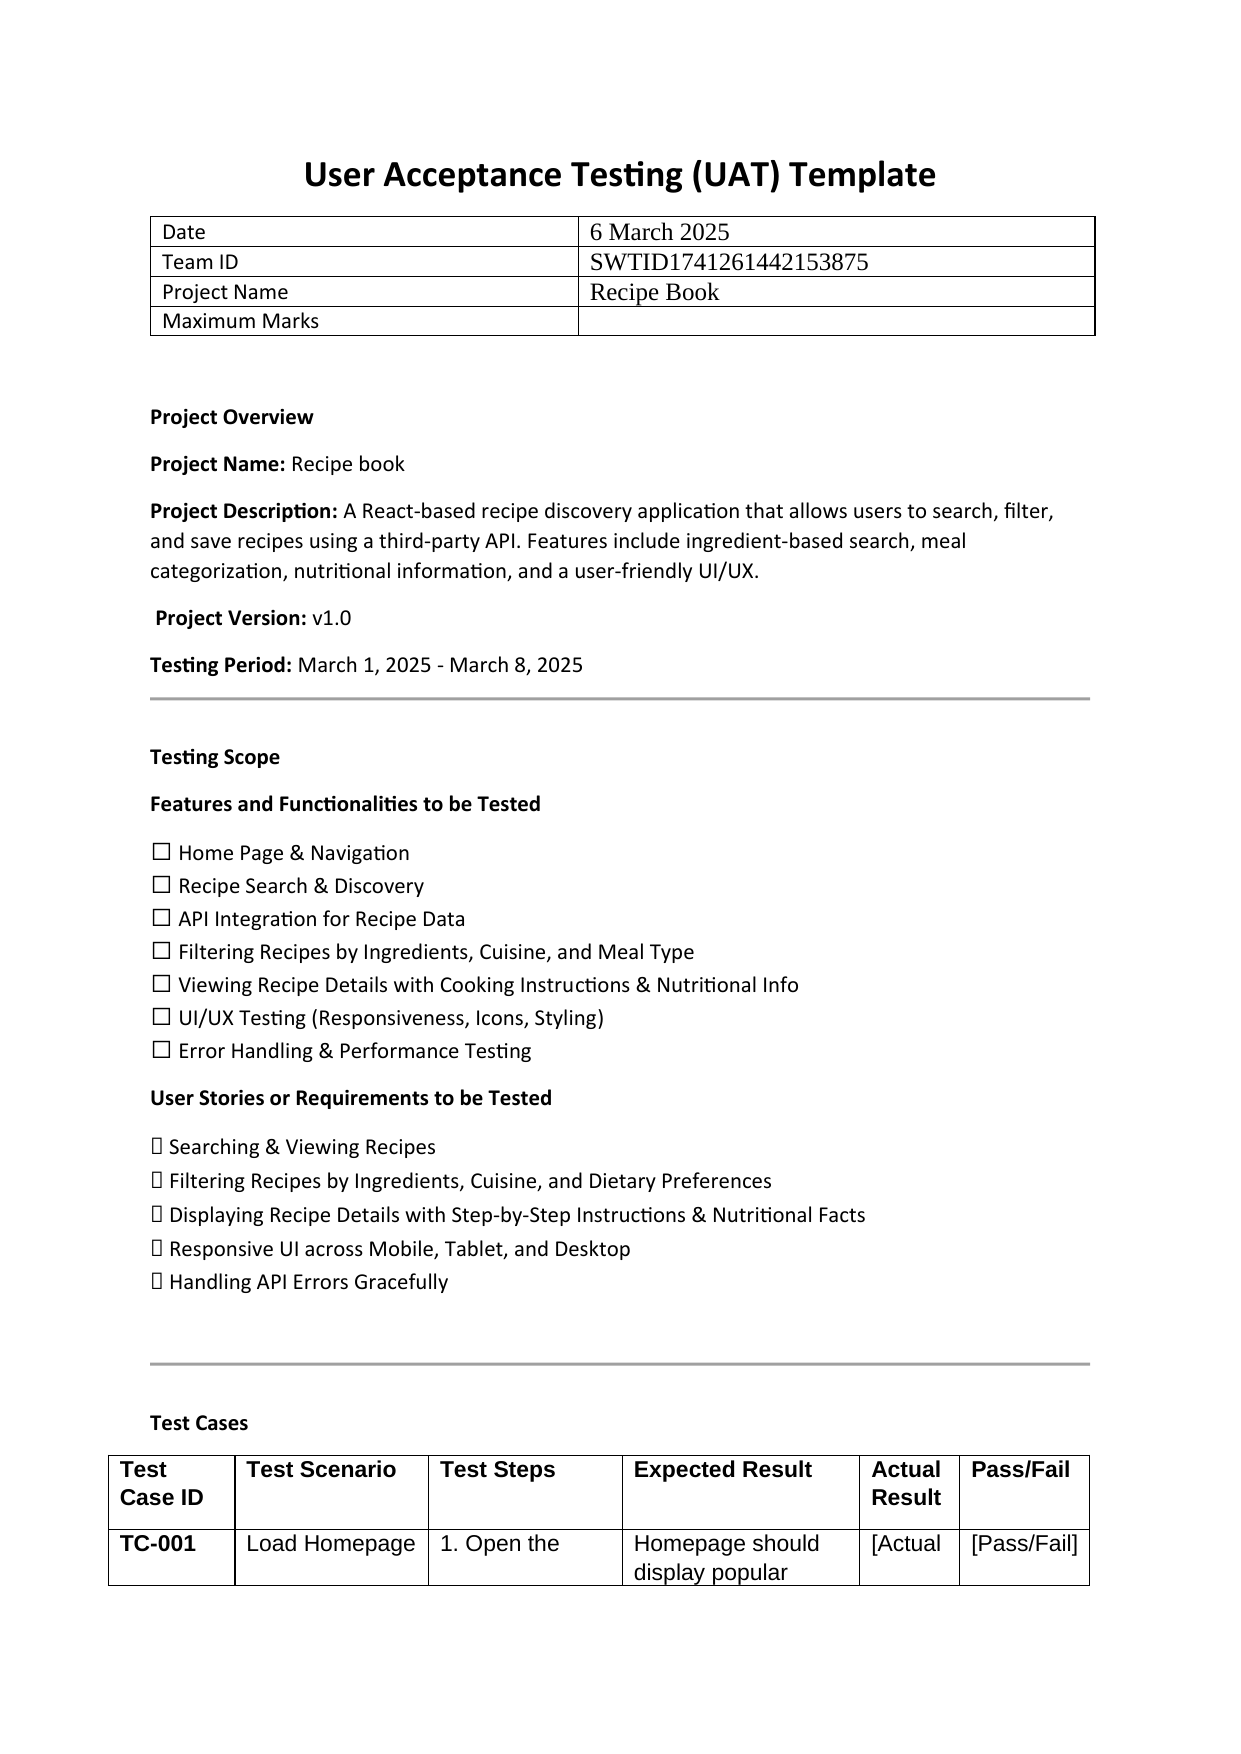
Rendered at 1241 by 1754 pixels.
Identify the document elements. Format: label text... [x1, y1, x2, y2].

text Project Name: Recipe book [150, 449, 1090, 477]
table_cell Project Name [151, 277, 578, 306]
table_cell SWTID1741261442153875 [579, 247, 1094, 276]
text Project Description: A React-based recipe discovery application that allows users to search, filter, and save recipes using a third-party API. Features include ingredient-based search, meal categorization, nutritional information, and a user-friendly UI/UX. [150, 496, 1090, 585]
table_header Expected Result [623, 1456, 859, 1529]
table_header Test Case ID [109, 1456, 234, 1529]
table_header Test Steps [429, 1456, 622, 1529]
table_cell Load Homepage [236, 1530, 428, 1585]
table_cell Maximum Marks [151, 307, 578, 335]
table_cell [623, 1530, 859, 1585]
text Testing Period: March 1, 2025 - March 8, 2025 [150, 650, 1090, 678]
table_cell [579, 307, 1094, 335]
text Home Page & Navigation Recipe Search & Discovery API Integration for Recipe Data Filtering Recipes by Ingredients, Cuisine, and Meal Type Viewing Recipe Details with Cooking Instructions & Nutritional Info UI/UX Testing (Responsiveness, Icons, Styling) Error Handling & Performance Testing [150, 836, 1090, 1064]
text Project Overview [150, 402, 1090, 431]
table_cell TC-001 [109, 1530, 234, 1585]
table_header Actual Result [860, 1456, 959, 1529]
text User Stories or Requirements to be Tested [150, 1083, 1090, 1111]
text User Acceptance Testing (UAT) Template [150, 150, 1090, 196]
text Test Cases [150, 1408, 1090, 1436]
table_header Test Scenario [236, 1456, 428, 1529]
text Project Version: v1.0 [150, 603, 1090, 632]
text 📌 Searching & Viewing Recipes 📌 Filtering Recipes by Ingredients, Cuisine, and Dietary Preferences 📌 Displaying Recipe Details with Step-by-Step Instructions & Nutritional Facts 📌 Responsive UI across Mobile, Tablet, and Desktop 📌 Handling API Errors Gracefully [150, 1130, 1090, 1297]
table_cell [429, 1530, 622, 1585]
table_header 6 March 2025 [579, 217, 1094, 246]
table_cell Team ID [151, 247, 578, 276]
table_cell [Pass/Fail] [960, 1530, 1089, 1585]
table_cell Recipe Book [579, 277, 1094, 306]
table_header Date [151, 217, 578, 246]
text Features and Functionalities to be Tested [150, 789, 1090, 817]
table_header Pass/Fail [960, 1456, 1089, 1529]
text Testing Scope [150, 742, 1090, 770]
table_cell [Actual Result] [860, 1530, 959, 1585]
